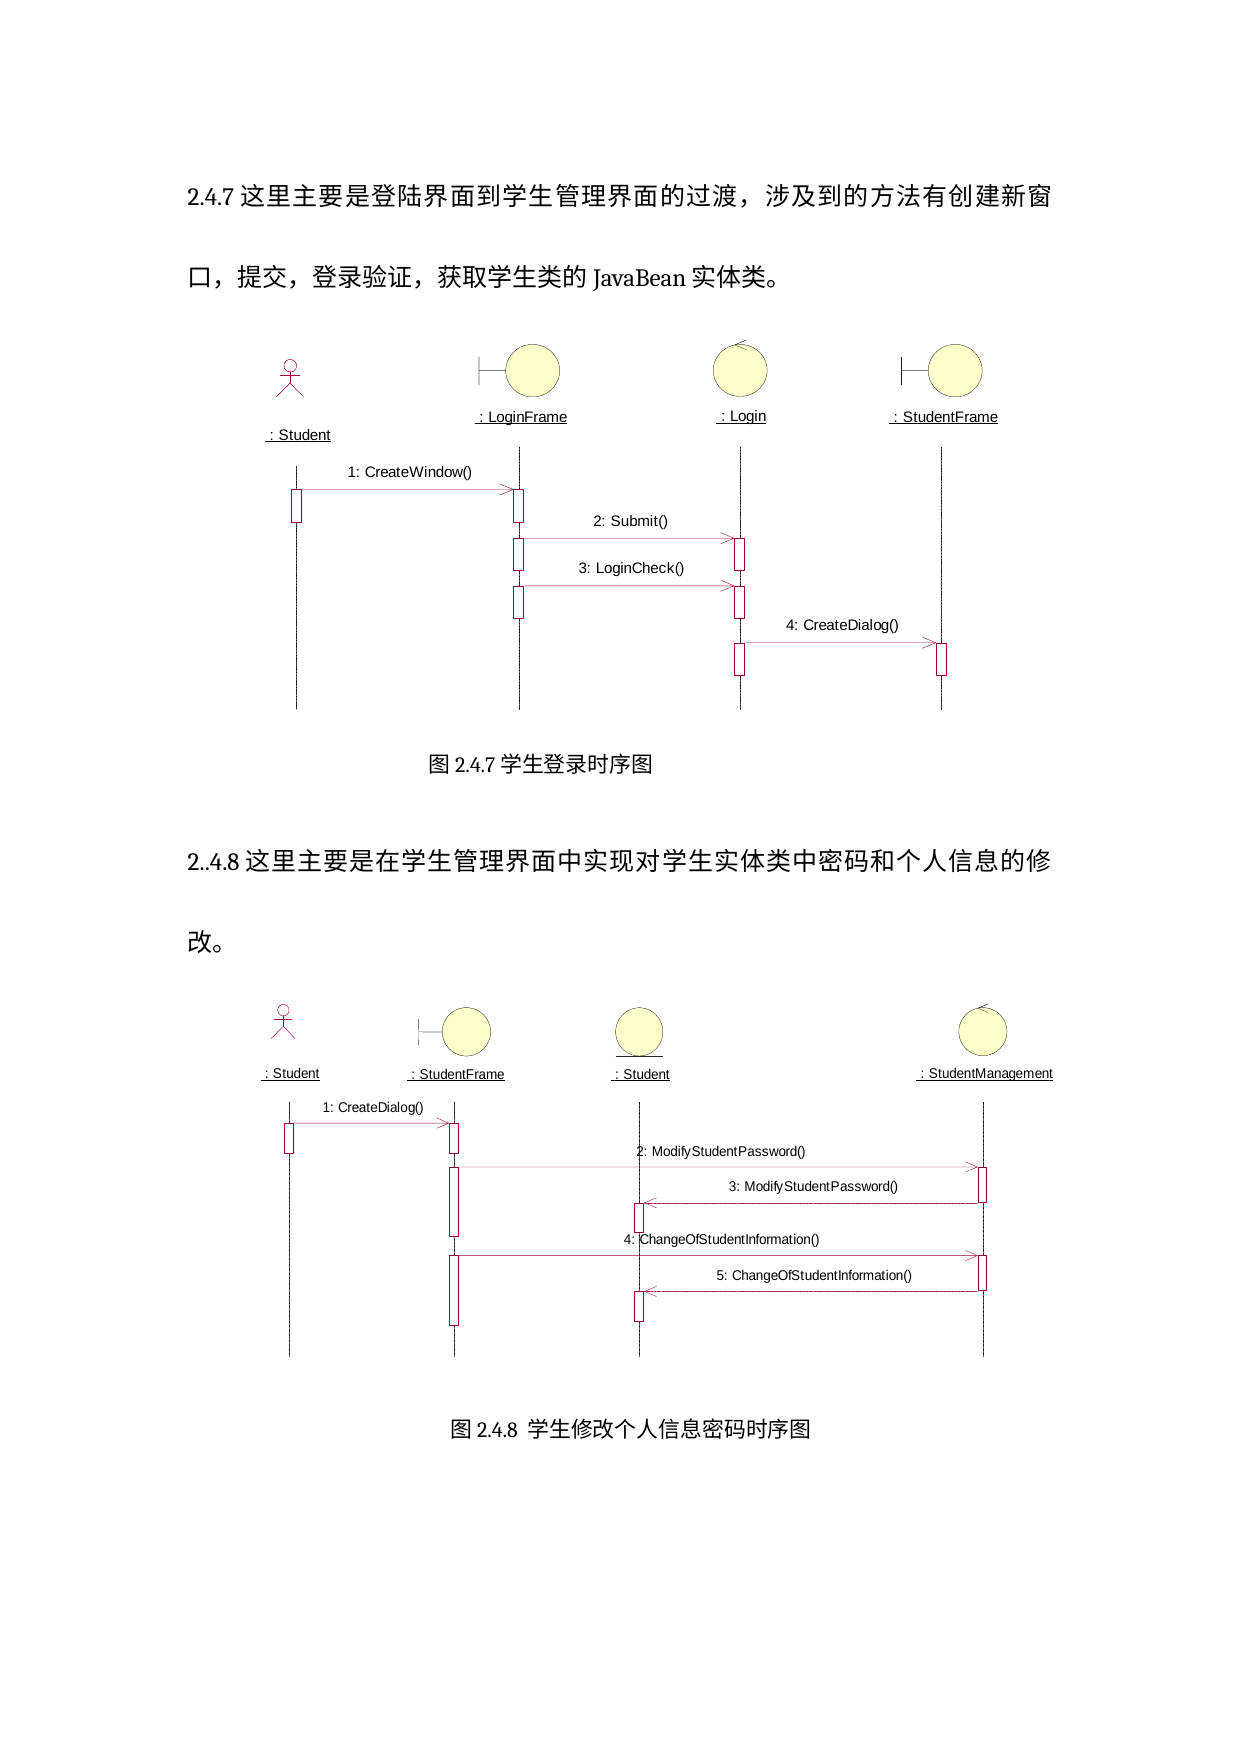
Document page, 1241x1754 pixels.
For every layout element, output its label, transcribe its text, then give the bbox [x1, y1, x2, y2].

text 图 2.4.7 学生登录时序图 [187, 747, 1053, 779]
text 图 2.4.8 学生修改个人信息密码时序图 [187, 1412, 1053, 1444]
text 2..4.8这里主要是在学生管理界面中实现对学生实体类中密码和个人信息的修改。 [187, 827, 1053, 973]
text 2.4.7这里主要是登陆界面到学生管理界面的过渡，涉及到的方法有创建新窗口，提交，登录验证，获取学生类的 JavaBean 实体类。 [187, 162, 1053, 308]
